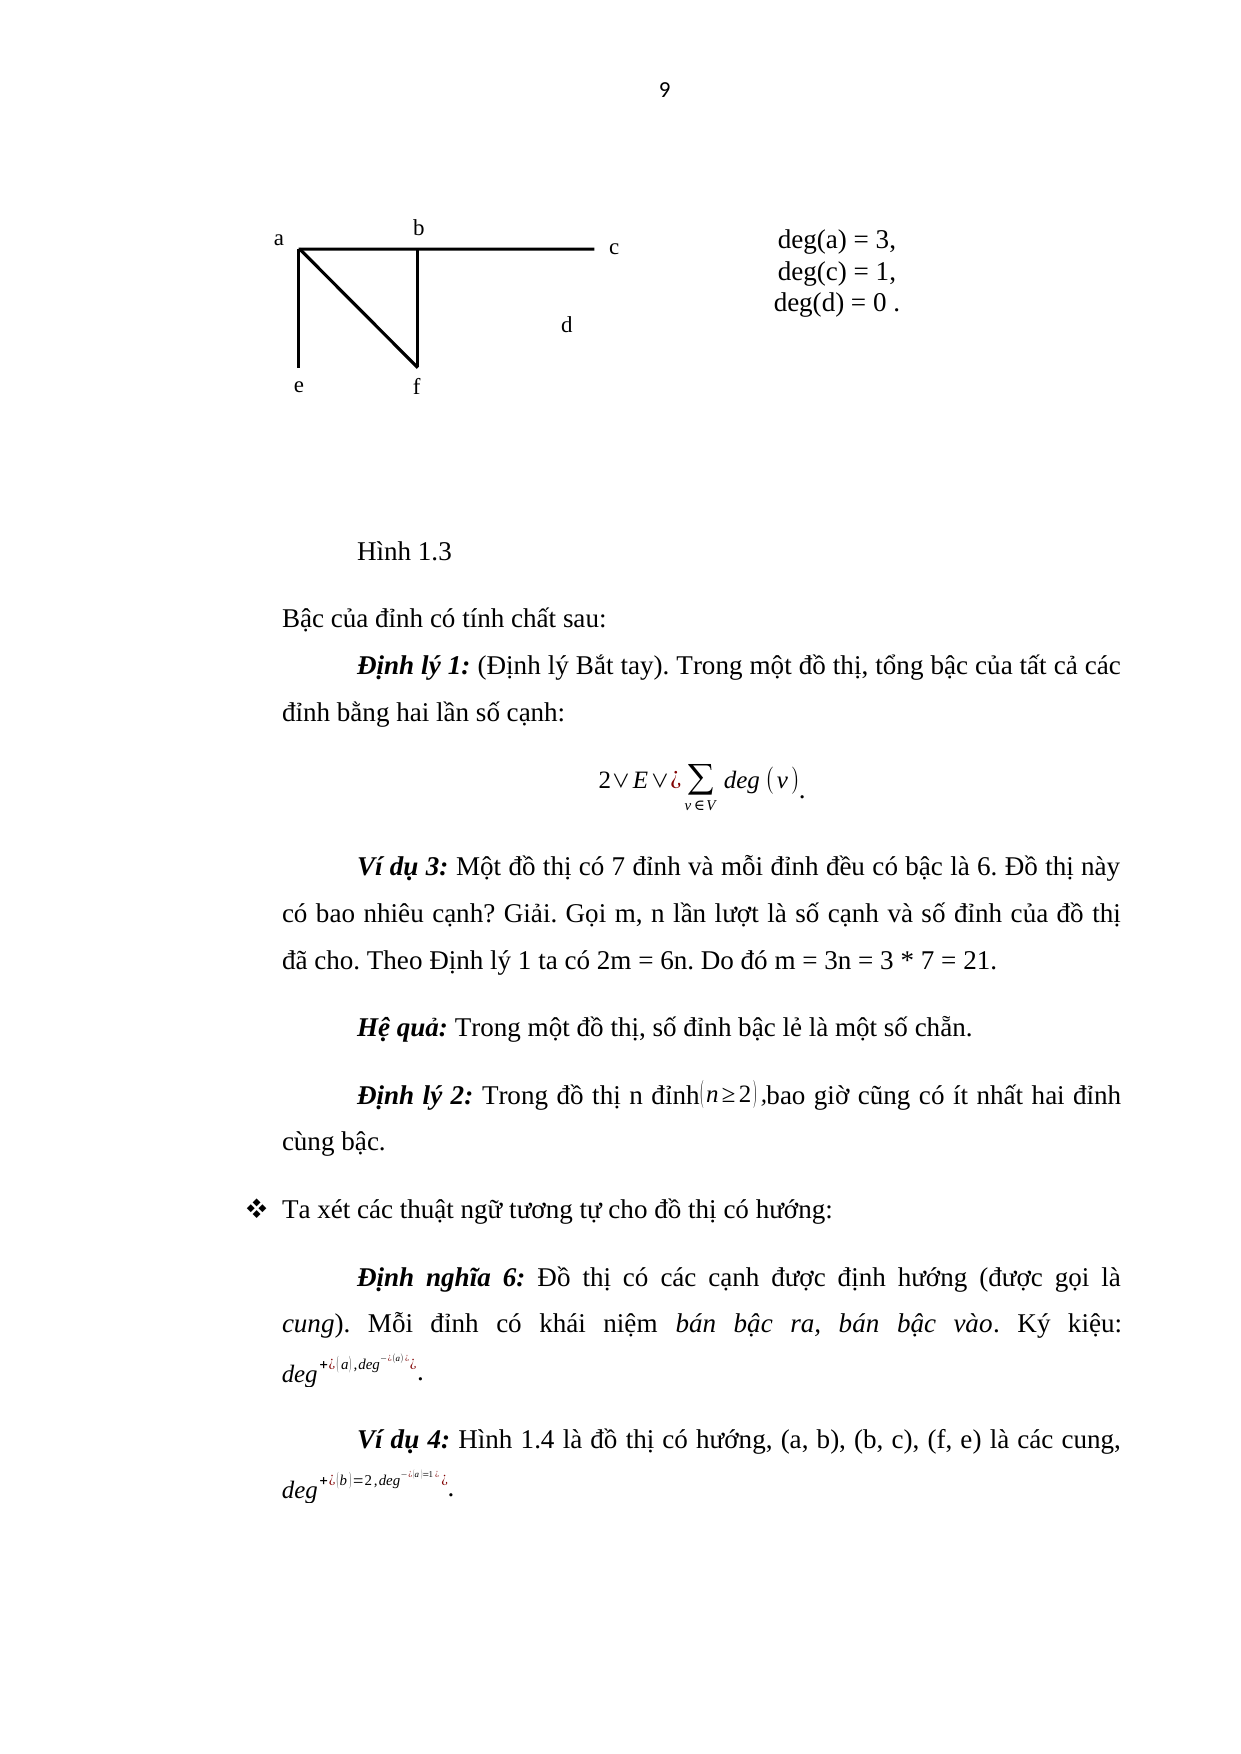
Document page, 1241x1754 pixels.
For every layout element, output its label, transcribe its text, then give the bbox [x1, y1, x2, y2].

text Ví dụ 4: Hình 1.4 là đồ thị có hướng, (a, b), (b, c), (f, e) là các cung, . [282, 1423, 1122, 1503]
text Hình 1.3 [357, 535, 1122, 566]
text Ví dụ 3: Một đồ thị có 7 đỉnh và mỗi đỉnh đều có bậc là 6. Đồ thị này có bao nhiêu cạnh? Giải. Gọi m, n lần lượt là số cạnh và số đỉnh của đồ thị đã cho. Theo Định lý 1 ta có 2m = 6n. Do đó m = 3n = 3 * 7 = 21. [282, 850, 1122, 975]
text Định lý 1: (Định lý Bắt tay). Trong một đồ thị, tổng bậc của tất cả các đỉnh bằng hai lần số cạnh: [282, 649, 1122, 727]
text Hệ quả: Trong một đồ thị, số đỉnh bậc lẻ là một số chẵn. [282, 1011, 1122, 1042]
text Định lý 2: Trong đồ thị n đỉnhbao giờ cũng có ít nhất hai đỉnh cùng bậc. [282, 1079, 1122, 1157]
text Định nghĩa 6: Đồ thị có các cạnh được định hướng (được gọi là cung). Mỗi đỉnh có khái niệm bán bậc ra, bán bậc vào. Ký kiệu: . [282, 1261, 1122, 1387]
list Ta xét các thuật ngữ tương tự cho đồ thị có hướng: [244, 1193, 1122, 1224]
text Bậc của đỉnh có tính chất sau: [207, 602, 1122, 633]
text . [207, 763, 1122, 814]
